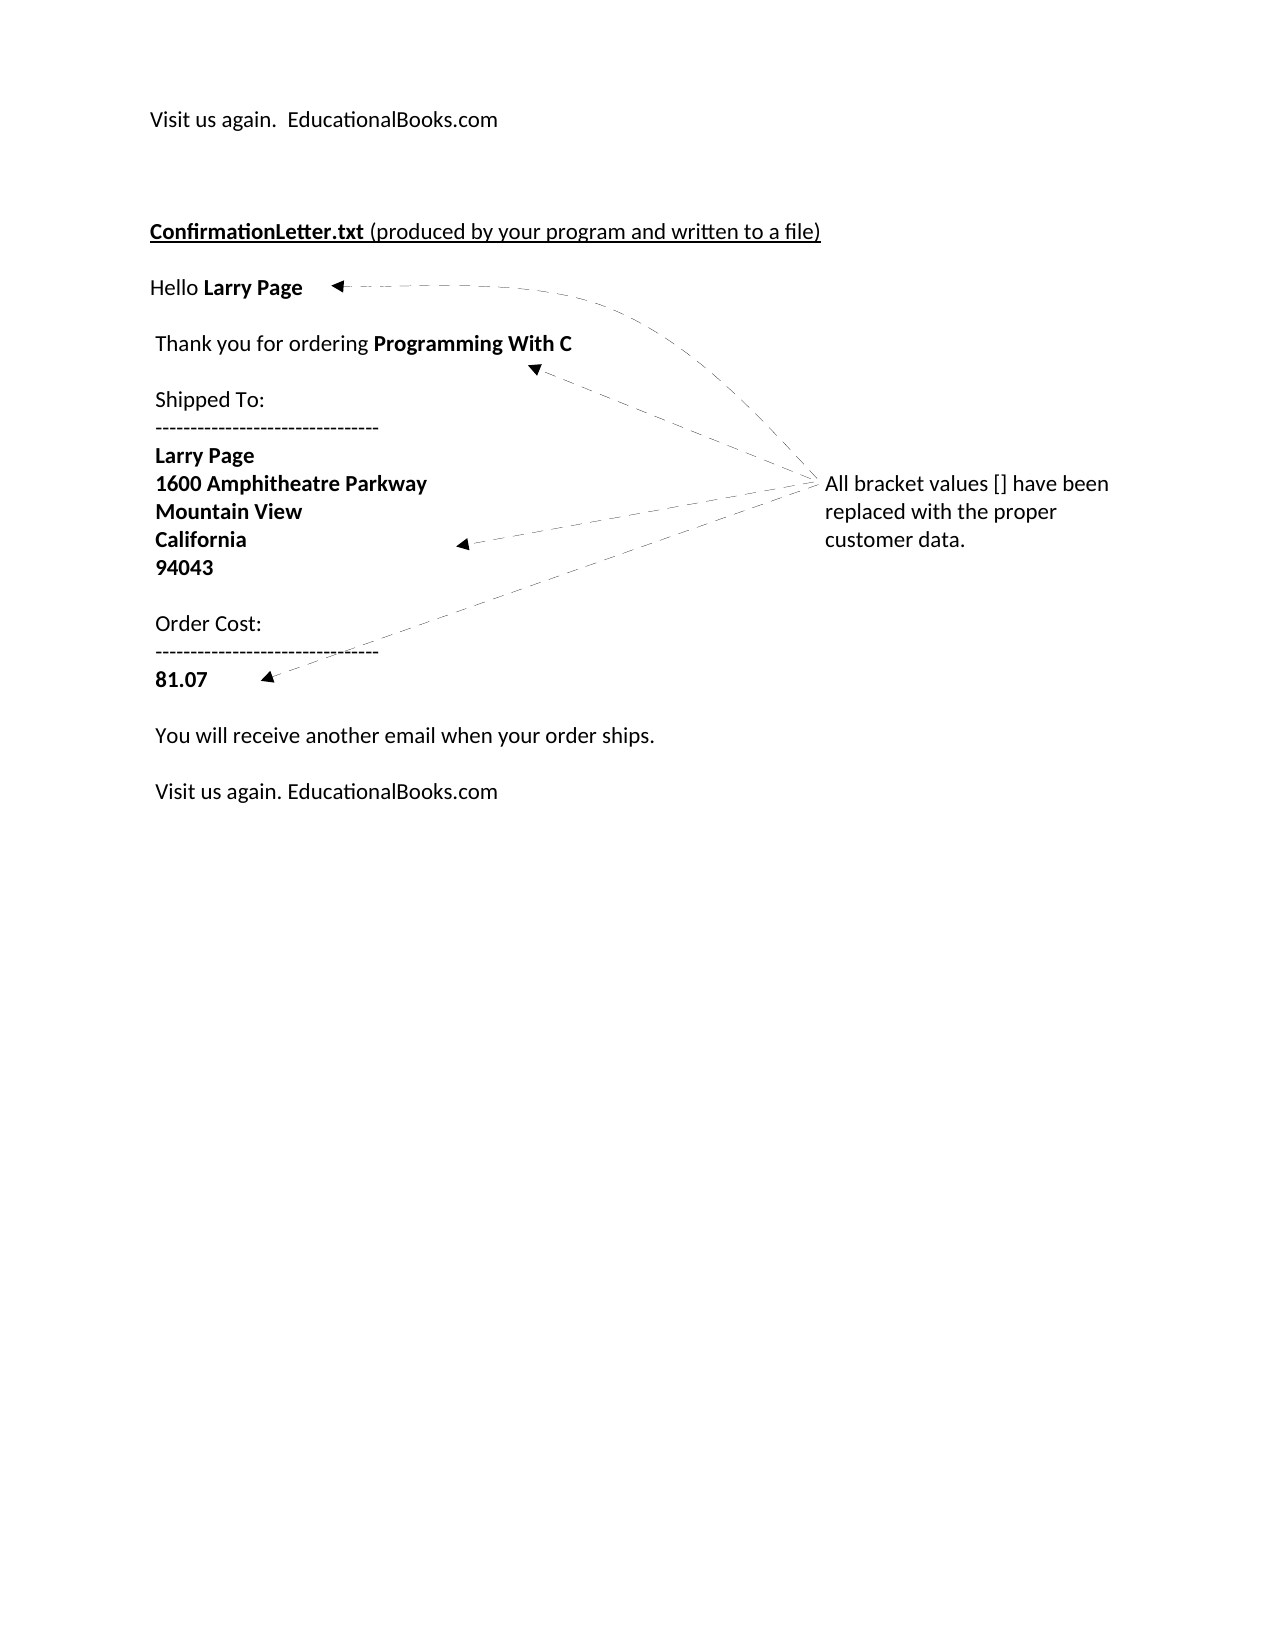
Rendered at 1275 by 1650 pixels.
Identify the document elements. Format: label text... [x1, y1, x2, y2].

text Shipped To: [150, 385, 1125, 413]
text 1600 Amphitheatre Parkway All bracket values [] have been [150, 469, 1125, 497]
text -------------------------------- [150, 637, 1125, 665]
text Larry Page [150, 441, 1125, 469]
text 94043 [150, 553, 1125, 581]
text Mountain View replaced with the proper [150, 497, 1125, 525]
text You will receive another email when your order ships. [150, 721, 1125, 749]
text Hello Larry Page [150, 273, 1125, 301]
text ConfirmationLetter.txt (produced by your program and written to a file) [150, 217, 1125, 245]
text 81.07 [150, 665, 1125, 693]
text Visit us again. EducationalBooks.com [150, 105, 1125, 133]
text California customer data. [150, 525, 1125, 553]
text -------------------------------- [150, 413, 1125, 441]
text Thank you for ordering Programming With C [150, 329, 1125, 357]
text Visit us again. EducationalBooks.com [150, 777, 1125, 806]
text Order Cost: [150, 609, 1125, 637]
